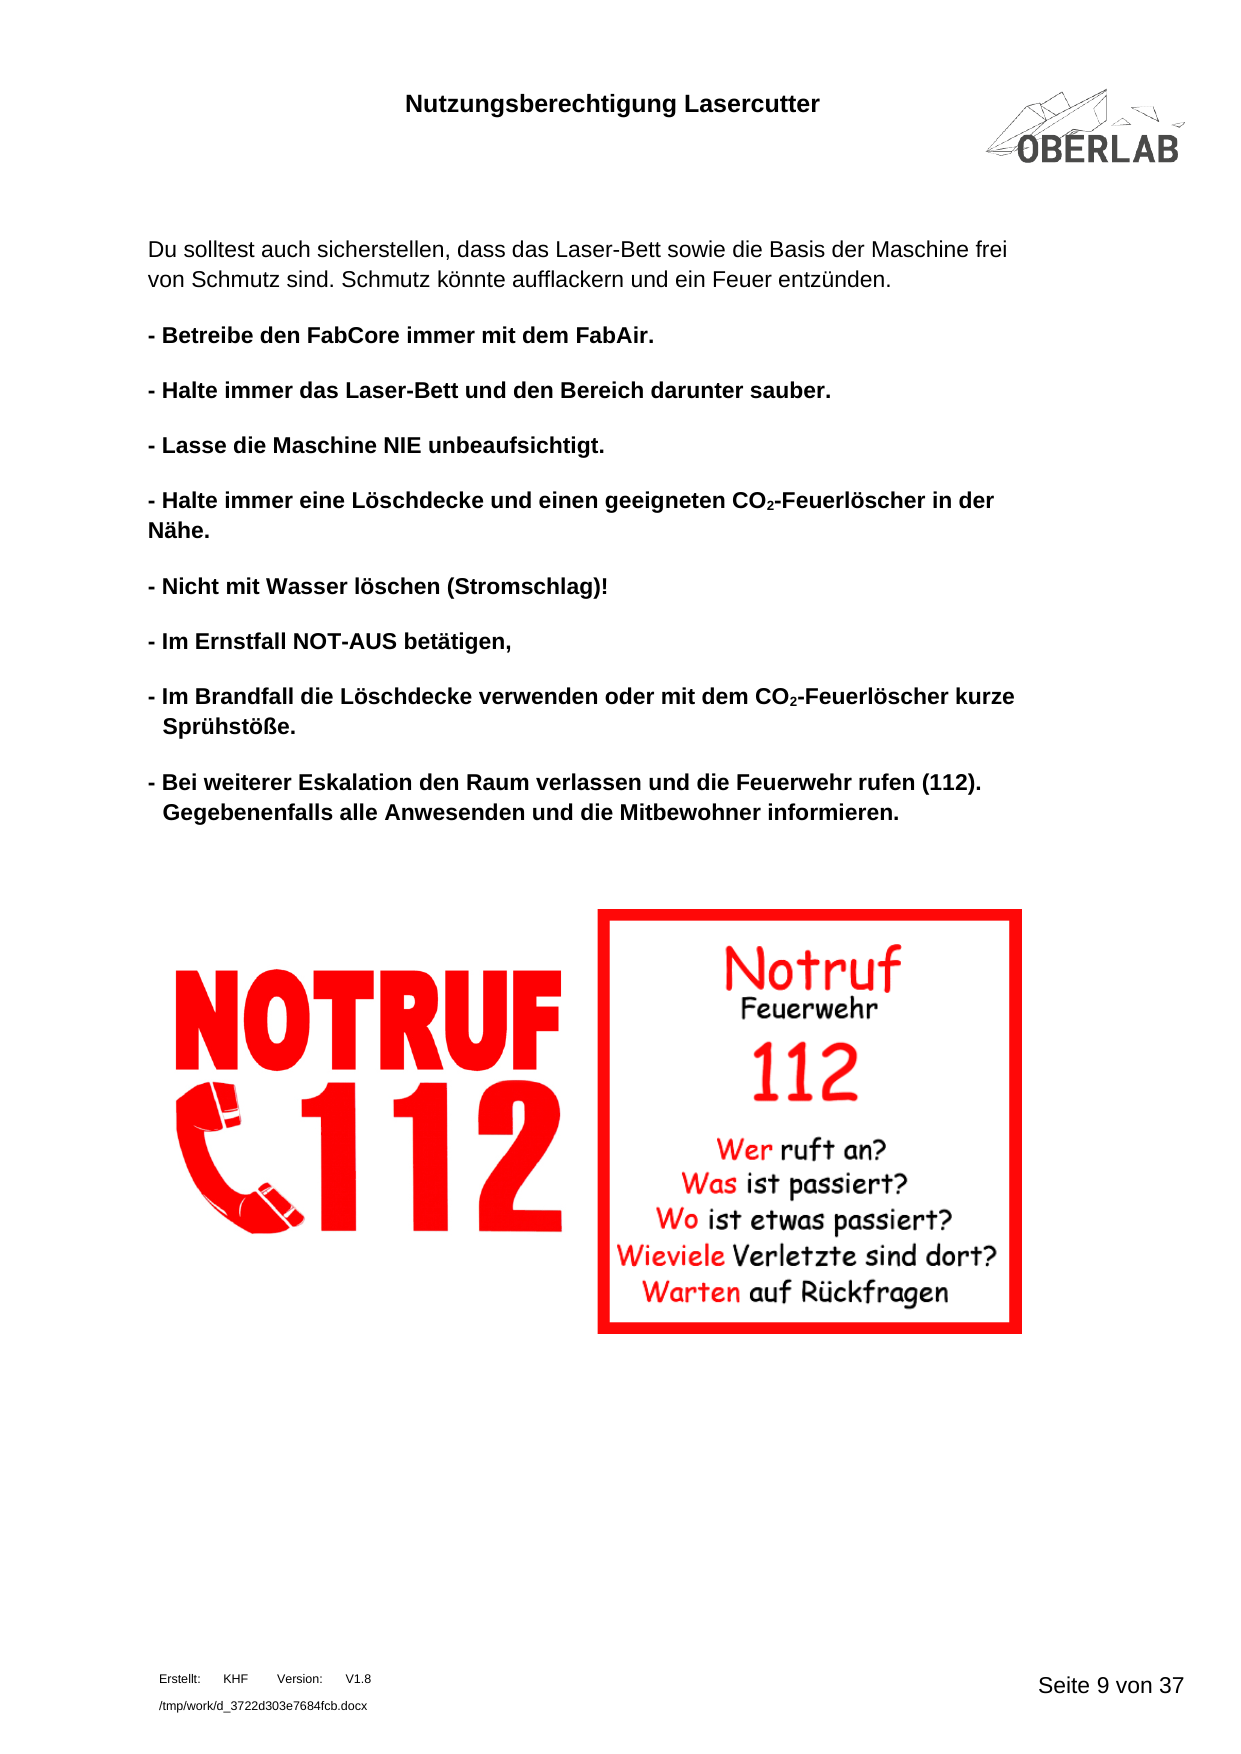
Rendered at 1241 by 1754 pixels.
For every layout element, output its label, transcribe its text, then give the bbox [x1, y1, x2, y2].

picture [985, 88, 1185, 163]
text - Lasse die Maschine NIE unbeaufsichtigt. [148, 432, 1034, 458]
text - Im Ernstfall NOT-AUS betätigen, [148, 628, 1034, 654]
picture [163, 964, 571, 1237]
text - Bei weiterer Eskalation den Raum verlassen und die Feuerwehr rufen (112). Gegebenenfalls alle Anwesenden und die Mitbewohner informieren. [148, 768, 1034, 825]
table_header [586, 909, 1034, 1362]
text - Betreibe den FabCore immer mit dem FabAir. [148, 322, 1034, 348]
picture [597, 909, 1022, 1334]
text - Halte immer eine Löschdecke und einen geeigneten CO2-Feuerlöscher in der Nähe. [148, 487, 1034, 544]
table_header [148, 909, 586, 1362]
text - Halte immer das Laser-Bett und den Bereich darunter sauber. [148, 377, 1034, 403]
text - Nicht mit Wasser löschen (Stromschlag)! [148, 573, 1034, 599]
text Du solltest auch sicherstellen, dass das Laser-Bett sowie die Basis der Maschine frei von Schmutz sind. Schmutz könnte aufflackern und ein Feuer entzünden. [148, 236, 1034, 293]
text - Im Brandfall die Löschdecke verwenden oder mit dem CO2-Feuerlöscher kurze Sprühstöße. [148, 683, 1034, 740]
